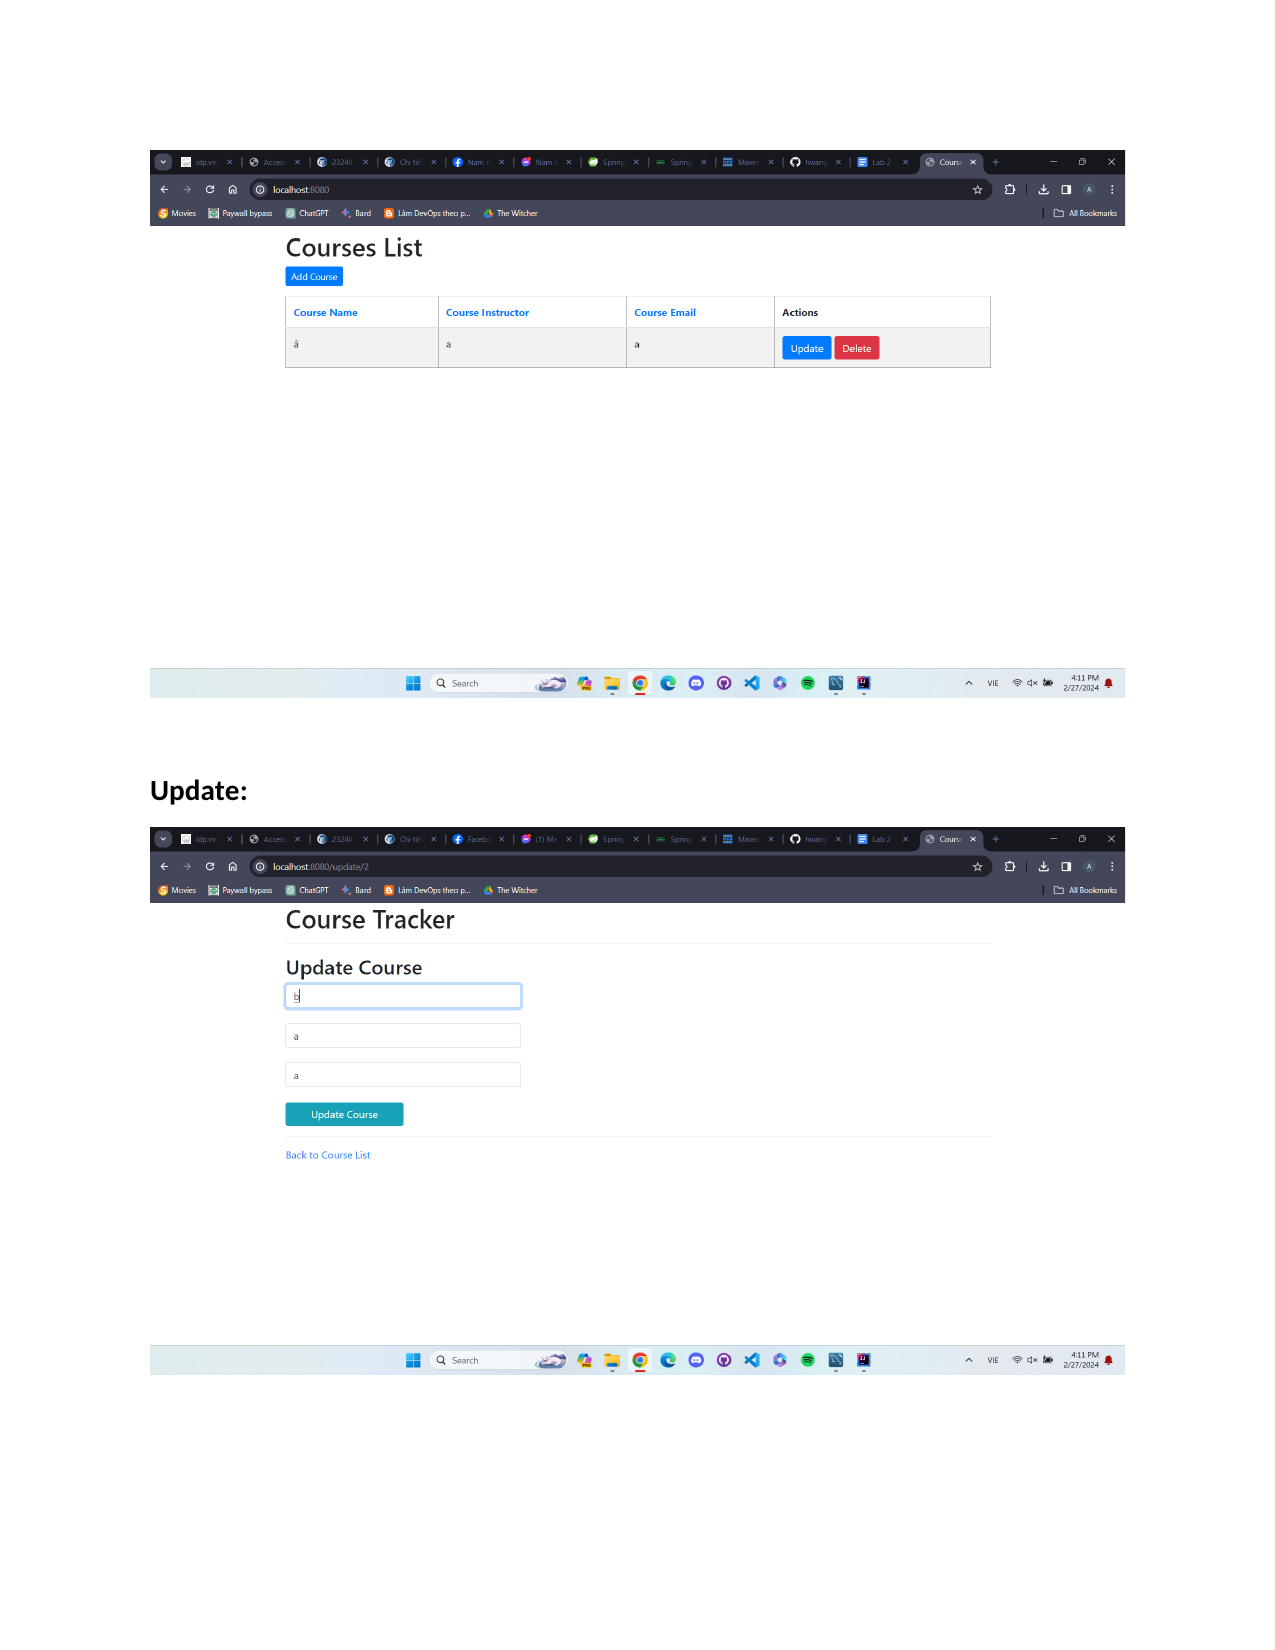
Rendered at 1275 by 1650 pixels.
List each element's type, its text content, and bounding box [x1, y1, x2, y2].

picture [150, 150, 1125, 698]
text Update: [150, 772, 1125, 807]
picture [150, 827, 1125, 1375]
